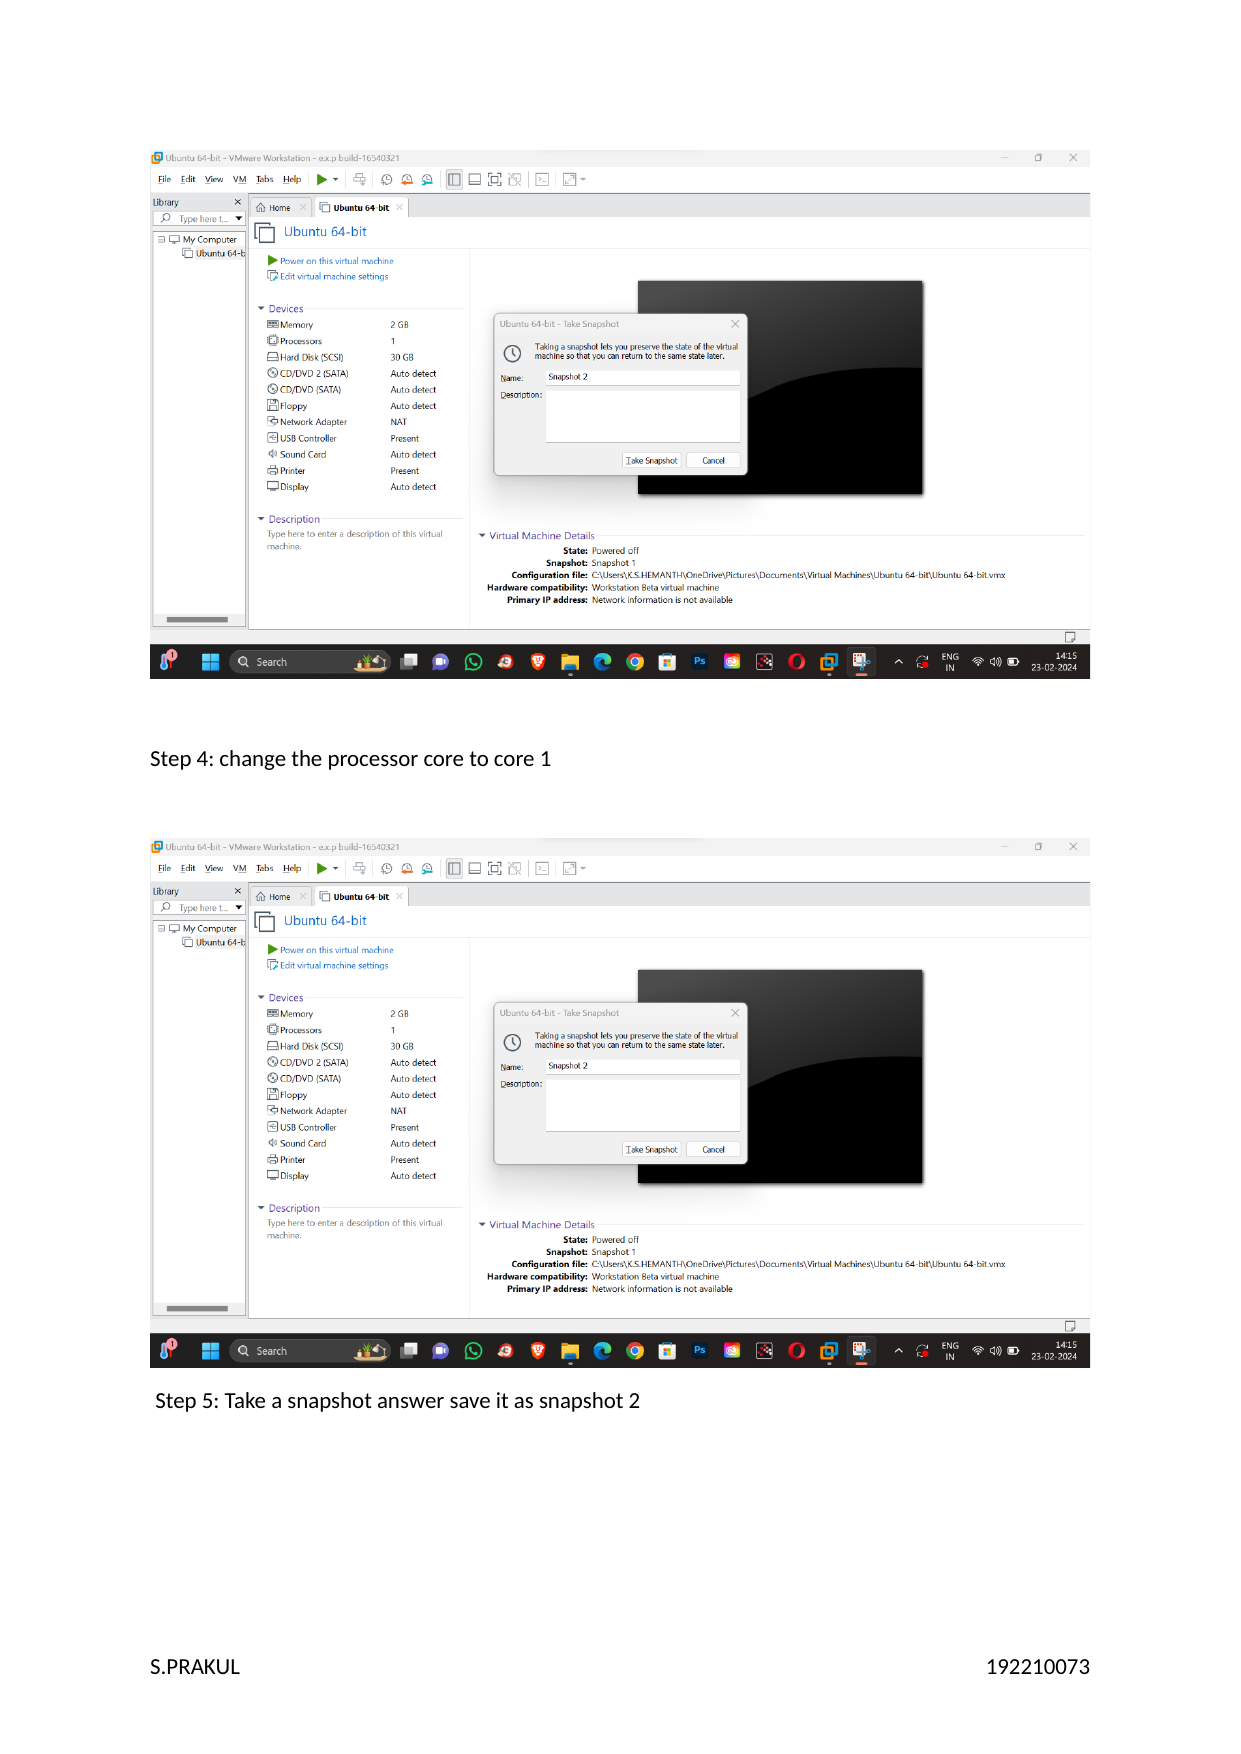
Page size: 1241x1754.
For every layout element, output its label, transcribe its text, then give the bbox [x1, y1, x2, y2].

text Step 5: Take a snapshot answer save it as snapshot 2 [150, 1386, 1090, 1414]
text Step 4: change the processor core to core 1 [150, 744, 1090, 773]
picture [150, 150, 1091, 679]
picture [150, 838, 1091, 1368]
